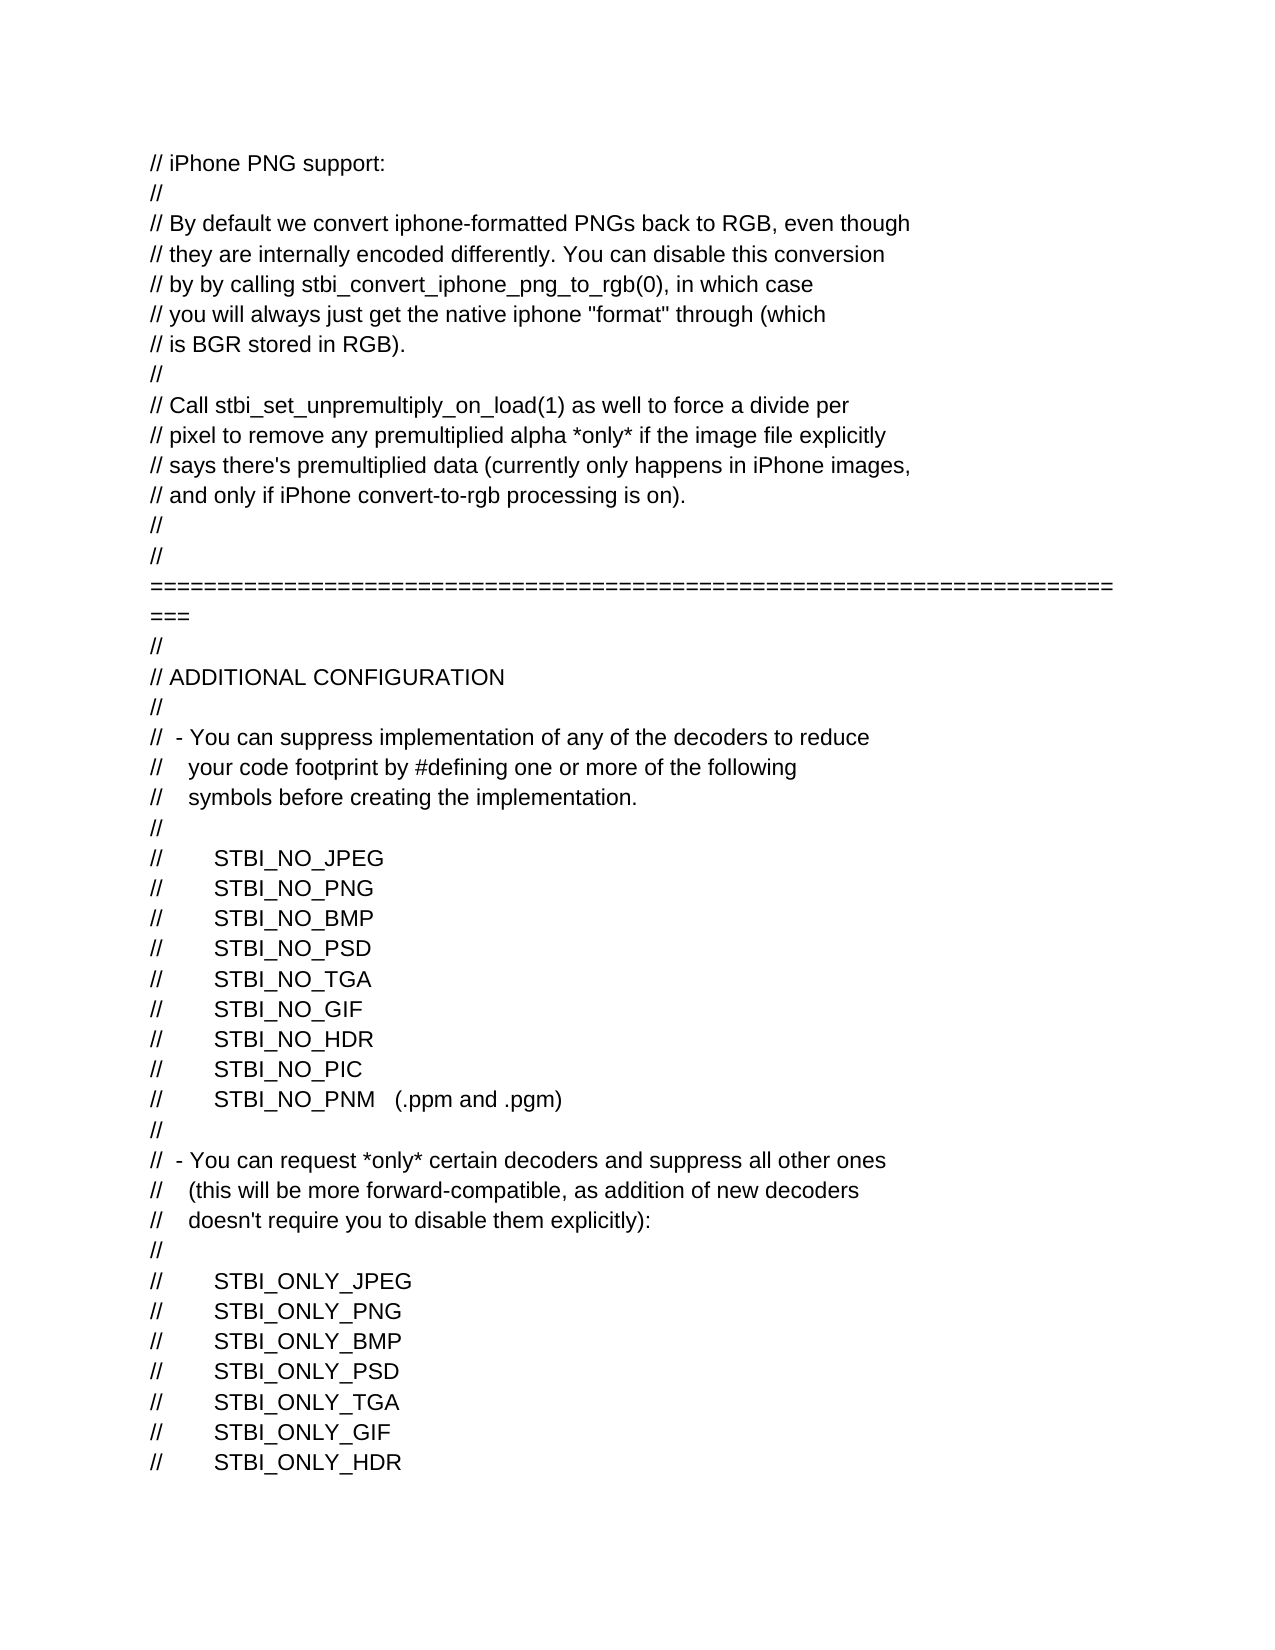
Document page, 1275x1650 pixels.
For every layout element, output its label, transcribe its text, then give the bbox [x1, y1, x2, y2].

text // STBI_ONLY_JPEG [150, 1268, 1125, 1294]
text // [150, 512, 1125, 539]
text // STBI_NO_JPEG [150, 845, 1125, 871]
text // (this will be more forward-compatible, as addition of new decoders [150, 1177, 1125, 1203]
text // STBI_NO_TGA [150, 966, 1125, 992]
text // [150, 180, 1125, 207]
text // and only if iPhone convert-to-rgb processing is on). [150, 482, 1125, 509]
text // by by calling stbi_convert_iphone_png_to_rgb(0), in which case [150, 271, 1125, 297]
text // STBI_NO_HDR [150, 1026, 1125, 1052]
text // ADDITIONAL CONFIGURATION [150, 663, 1125, 690]
text // STBI_ONLY_BMP [150, 1328, 1125, 1354]
text // symbols before creating the implementation. [150, 784, 1125, 811]
text // STBI_NO_PIC [150, 1056, 1125, 1083]
text // STBI_ONLY_PNG [150, 1298, 1125, 1324]
text // - You can request *only* certain decoders and suppress all other ones [150, 1147, 1125, 1173]
text // STBI_ONLY_GIF [150, 1419, 1125, 1445]
text // your code footprint by #defining one or more of the following [150, 754, 1125, 781]
text // STBI_ONLY_PSD [150, 1358, 1125, 1385]
text // [150, 1237, 1125, 1264]
text // STBI_NO_PNG [150, 875, 1125, 901]
text // Call stbi_set_unpremultiply_on_load(1) as well to force a divide per [150, 392, 1125, 418]
text // STBI_NO_PNM (.ppm and .pgm) [150, 1086, 1125, 1113]
text // [150, 694, 1125, 720]
text // pixel to remove any premultiplied alpha *only* if the image file explicitly [150, 422, 1125, 448]
text // iPhone PNG support: [150, 150, 1125, 176]
text // [150, 361, 1125, 388]
text // STBI_NO_BMP [150, 905, 1125, 932]
text // STBI_ONLY_TGA [150, 1388, 1125, 1415]
text // STBI_NO_GIF [150, 996, 1125, 1022]
text // says there's premultiplied data (currently only happens in iPhone images, [150, 452, 1125, 478]
text // =========================================================================== [150, 543, 1125, 629]
text // - You can suppress implementation of any of the decoders to reduce [150, 724, 1125, 750]
text // is BGR stored in RGB). [150, 331, 1125, 358]
text // By default we convert iphone-formatted PNGs back to RGB, even though [150, 210, 1125, 237]
text // doesn't require you to disable them explicitly): [150, 1207, 1125, 1234]
text // STBI_ONLY_HDR [150, 1449, 1125, 1475]
text // you will always just get the native iphone "format" through (which [150, 301, 1125, 327]
text // STBI_NO_PSD [150, 935, 1125, 962]
text // [150, 1117, 1125, 1143]
text // [150, 633, 1125, 660]
text // [150, 814, 1125, 841]
text // they are internally encoded differently. You can disable this conversion [150, 241, 1125, 267]
